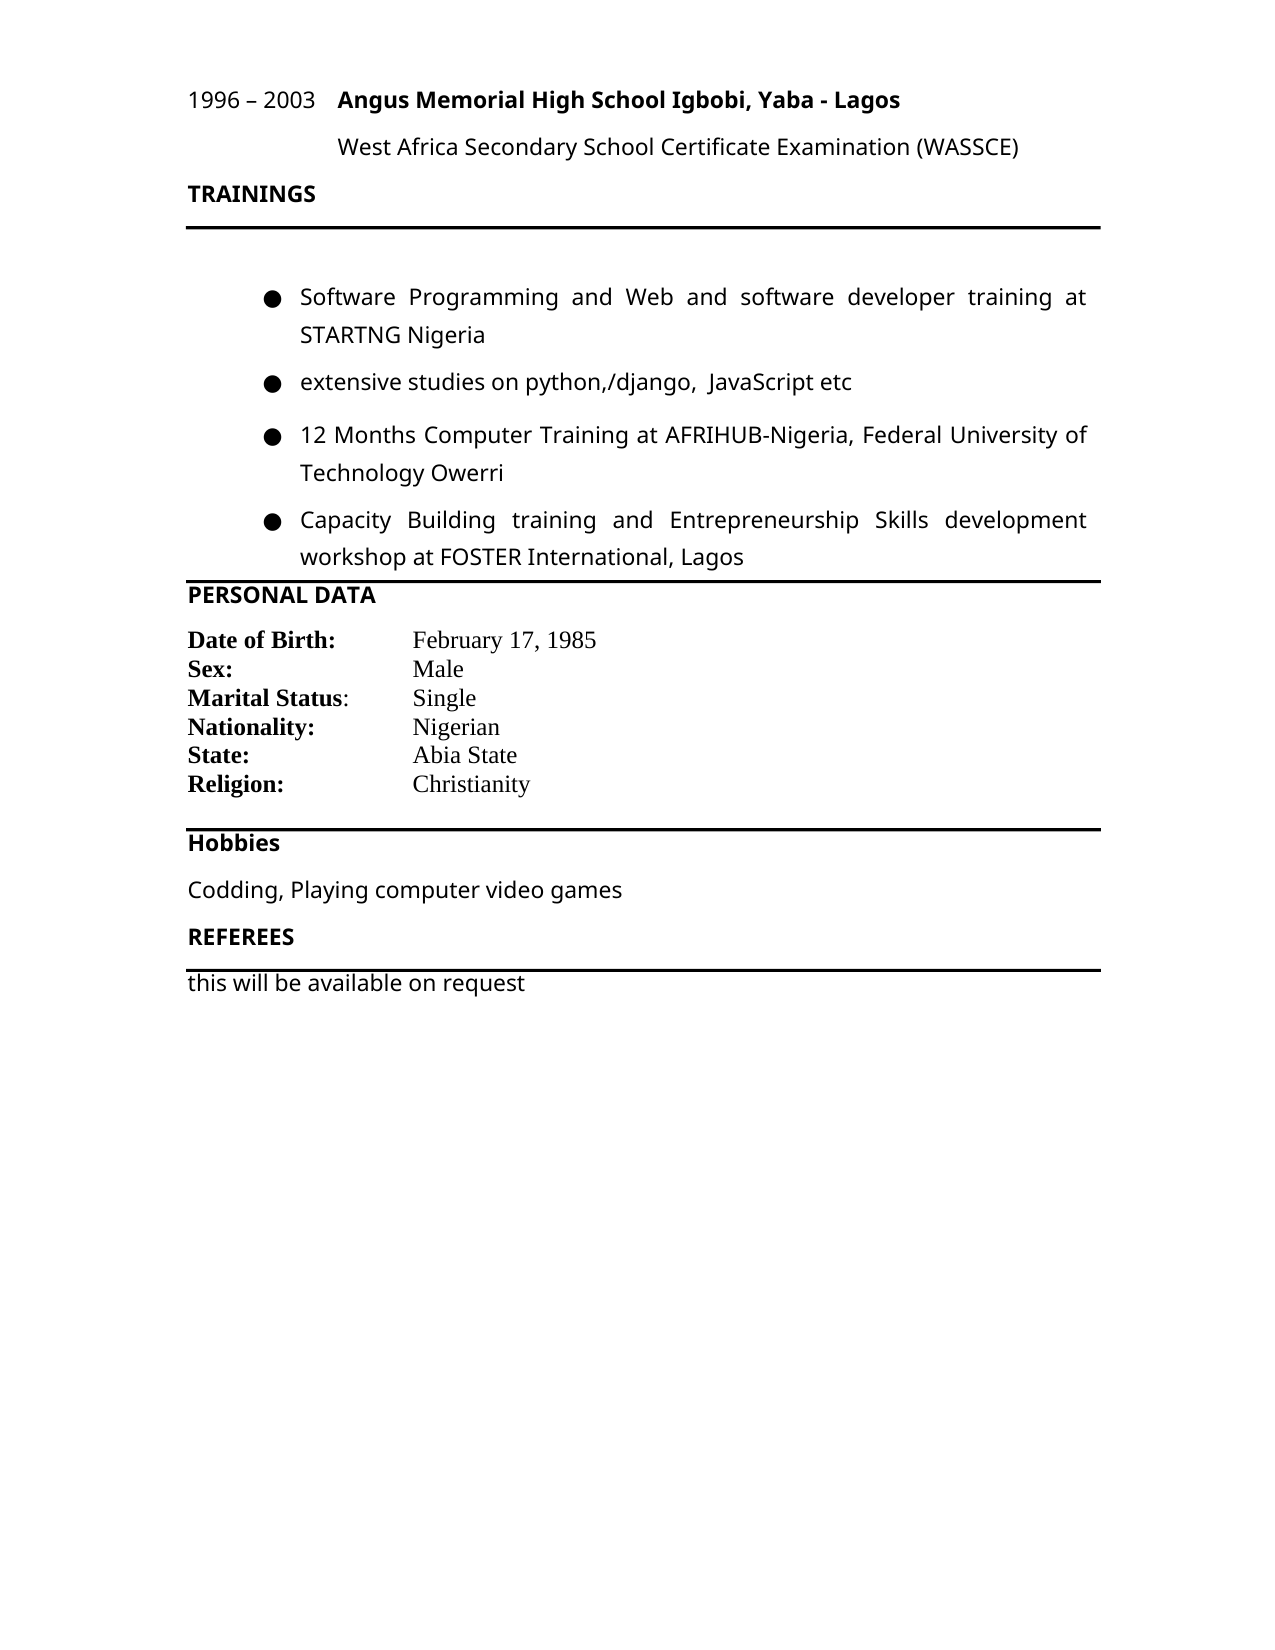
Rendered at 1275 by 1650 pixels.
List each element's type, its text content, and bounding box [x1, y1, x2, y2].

text Date of Birth: February 17, 1985 [187, 625, 1087, 654]
list extensive studies on python,/django, JavaScript etc [262, 356, 1087, 403]
text this will be available on request [187, 972, 1087, 998]
text PERSONAL DATA [187, 584, 1087, 610]
text Nationality: Nigerian [187, 712, 1087, 740]
text Hobbies [187, 832, 1087, 858]
text West Africa Secondary School Certificate Examination (WASSCE) [187, 131, 1087, 162]
list Capacity Building training and Entrepreneurship Skills development workshop at FOSTER International, Lagos [262, 494, 1087, 572]
text Religion: Christianity [187, 769, 1087, 798]
text State: Abia State [187, 740, 1087, 769]
text REFEREES [187, 920, 1087, 952]
text Sex: Male [187, 654, 1087, 683]
subtitle TRAININGS [187, 178, 1087, 209]
text Codding, Playing computer video games [187, 873, 1087, 905]
text Marital Status: Single [187, 683, 1087, 712]
text 1996 – 2003 Angus Memorial High School Igbobi, Yaba - Lagos [187, 84, 1087, 116]
list 12 Months Computer Training at AFRIHUB-Nigeria, Federal University of Technology Owerri [262, 409, 1087, 488]
list Software Programming and Web and software developer training at STARTNG Nigeria [262, 272, 1087, 350]
